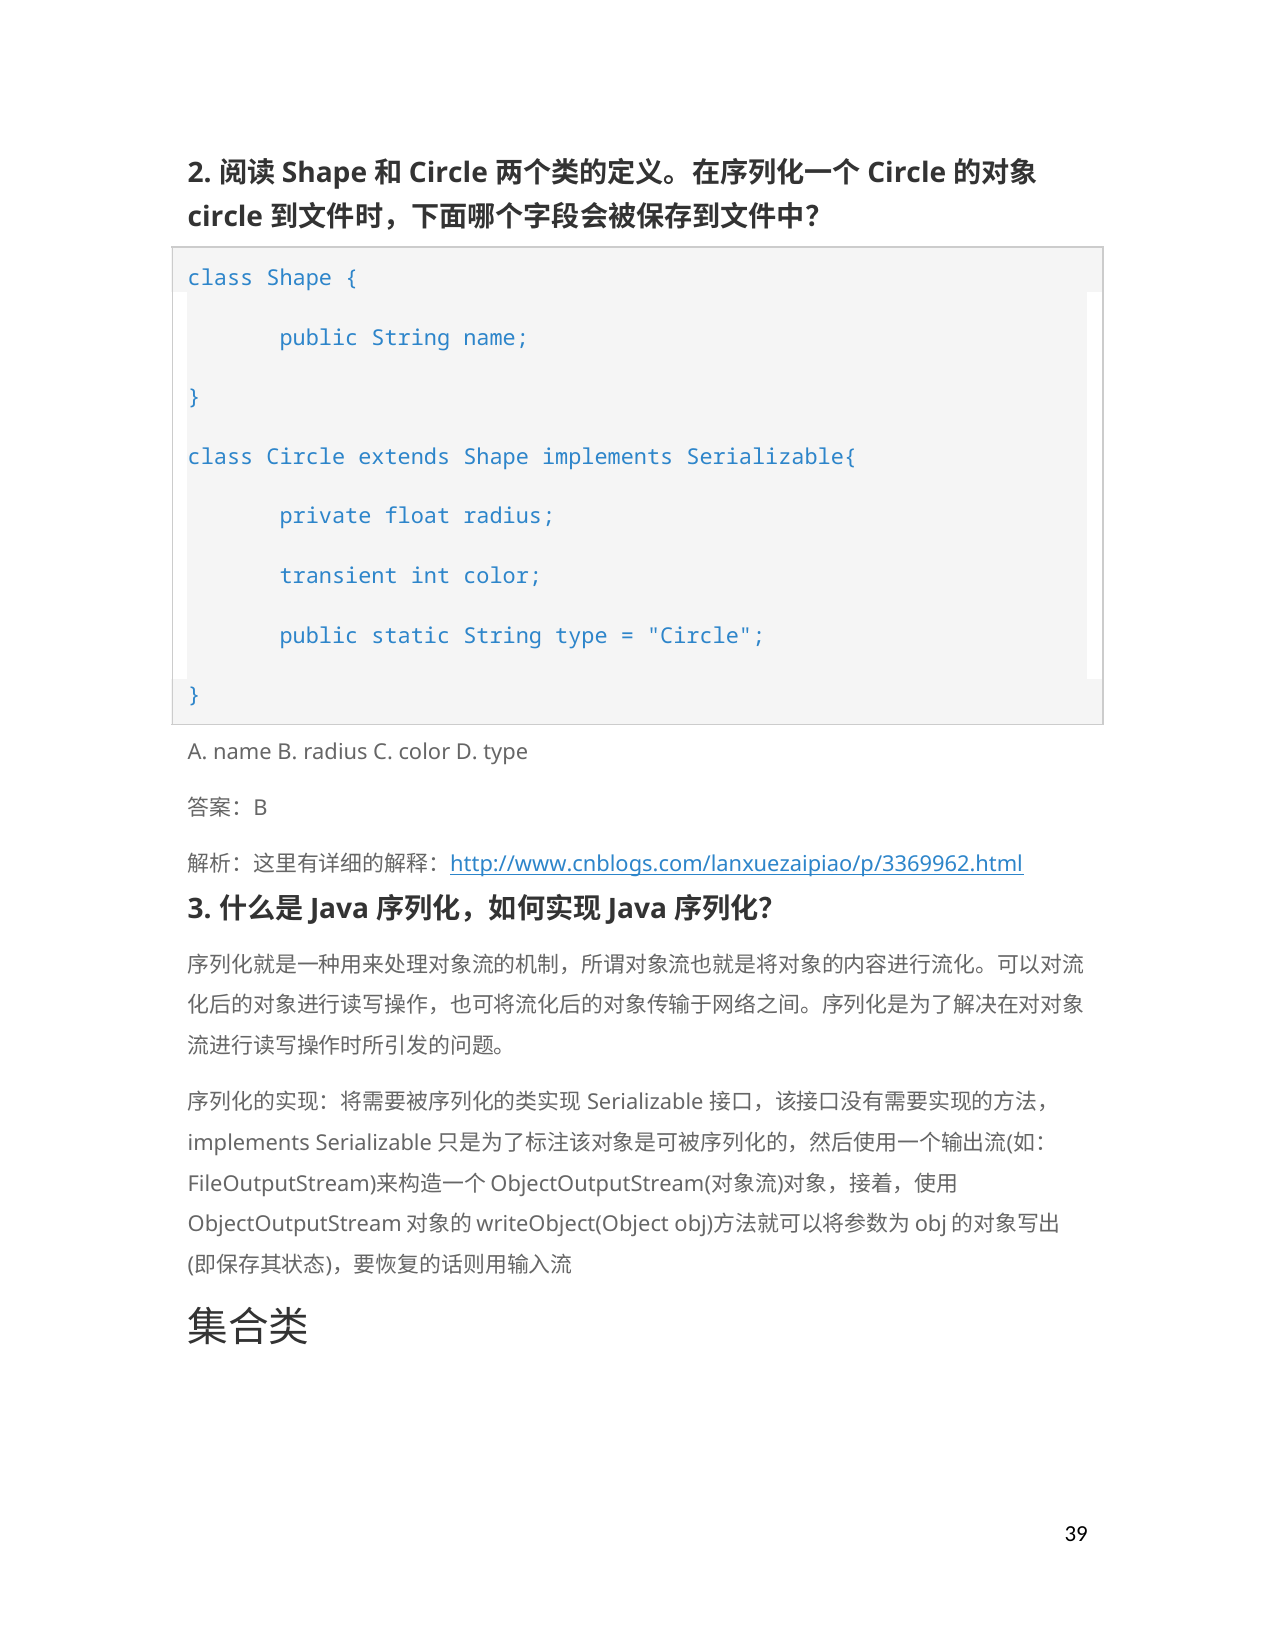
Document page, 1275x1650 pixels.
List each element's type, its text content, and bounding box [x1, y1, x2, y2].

text class Circle extends Shape implements Serializable{ [187, 441, 1087, 471]
subtitle 2. 阅读 Shape 和 Circle 两个类的定义。在序列化一个 Circle 的对象 circle 到文件时，下面哪个字段会被保存到文件中？ [187, 150, 1087, 235]
text } [173, 663, 1102, 724]
text 解析：这里有详细的解释：http://www.cnblogs.com/lanxuezaipiao/p/3369962.html [187, 838, 1087, 878]
subtitle 3. 什么是 Java 序列化，如何实现 Java 序列化？ [187, 886, 1087, 927]
text } [187, 381, 1087, 411]
text 序列化的实现：将需要被序列化的类实现 Serializable 接口，该接口没有需要实现的方法， implements Serializable 只是为了标注该对象是可被序列化的，然后使用一个输出流(如：FileOutputStream)来构造一个ObjectOutputStream(对象流)对象，接着，使用ObjectOutputStream对象的writeObject(Object obj)方法就可以将参数为obj的对象写出(即保存其状态)，要恢复的话则用输入流 [187, 1075, 1087, 1278]
text 序列化就是一种用来处理对象流的机制，所谓对象流也就是将对象的内容进行流化。可以对流化后的对象进行读写操作，也可将流化后的对象传输于网络之间。序列化是为了解决在对对象流进行读写操作时所引发的问题。 [187, 938, 1087, 1060]
text public static String type = "Circle"; [187, 619, 1087, 649]
text transient int color; [187, 560, 1087, 590]
text public String name; [187, 322, 1087, 351]
text A. name B. radius C. color D. type [187, 725, 1087, 766]
text private float radius; [187, 500, 1087, 530]
text class Shape { [173, 248, 1102, 292]
subtitle 集合类 [187, 1294, 1087, 1353]
text 答案：B [187, 781, 1087, 822]
